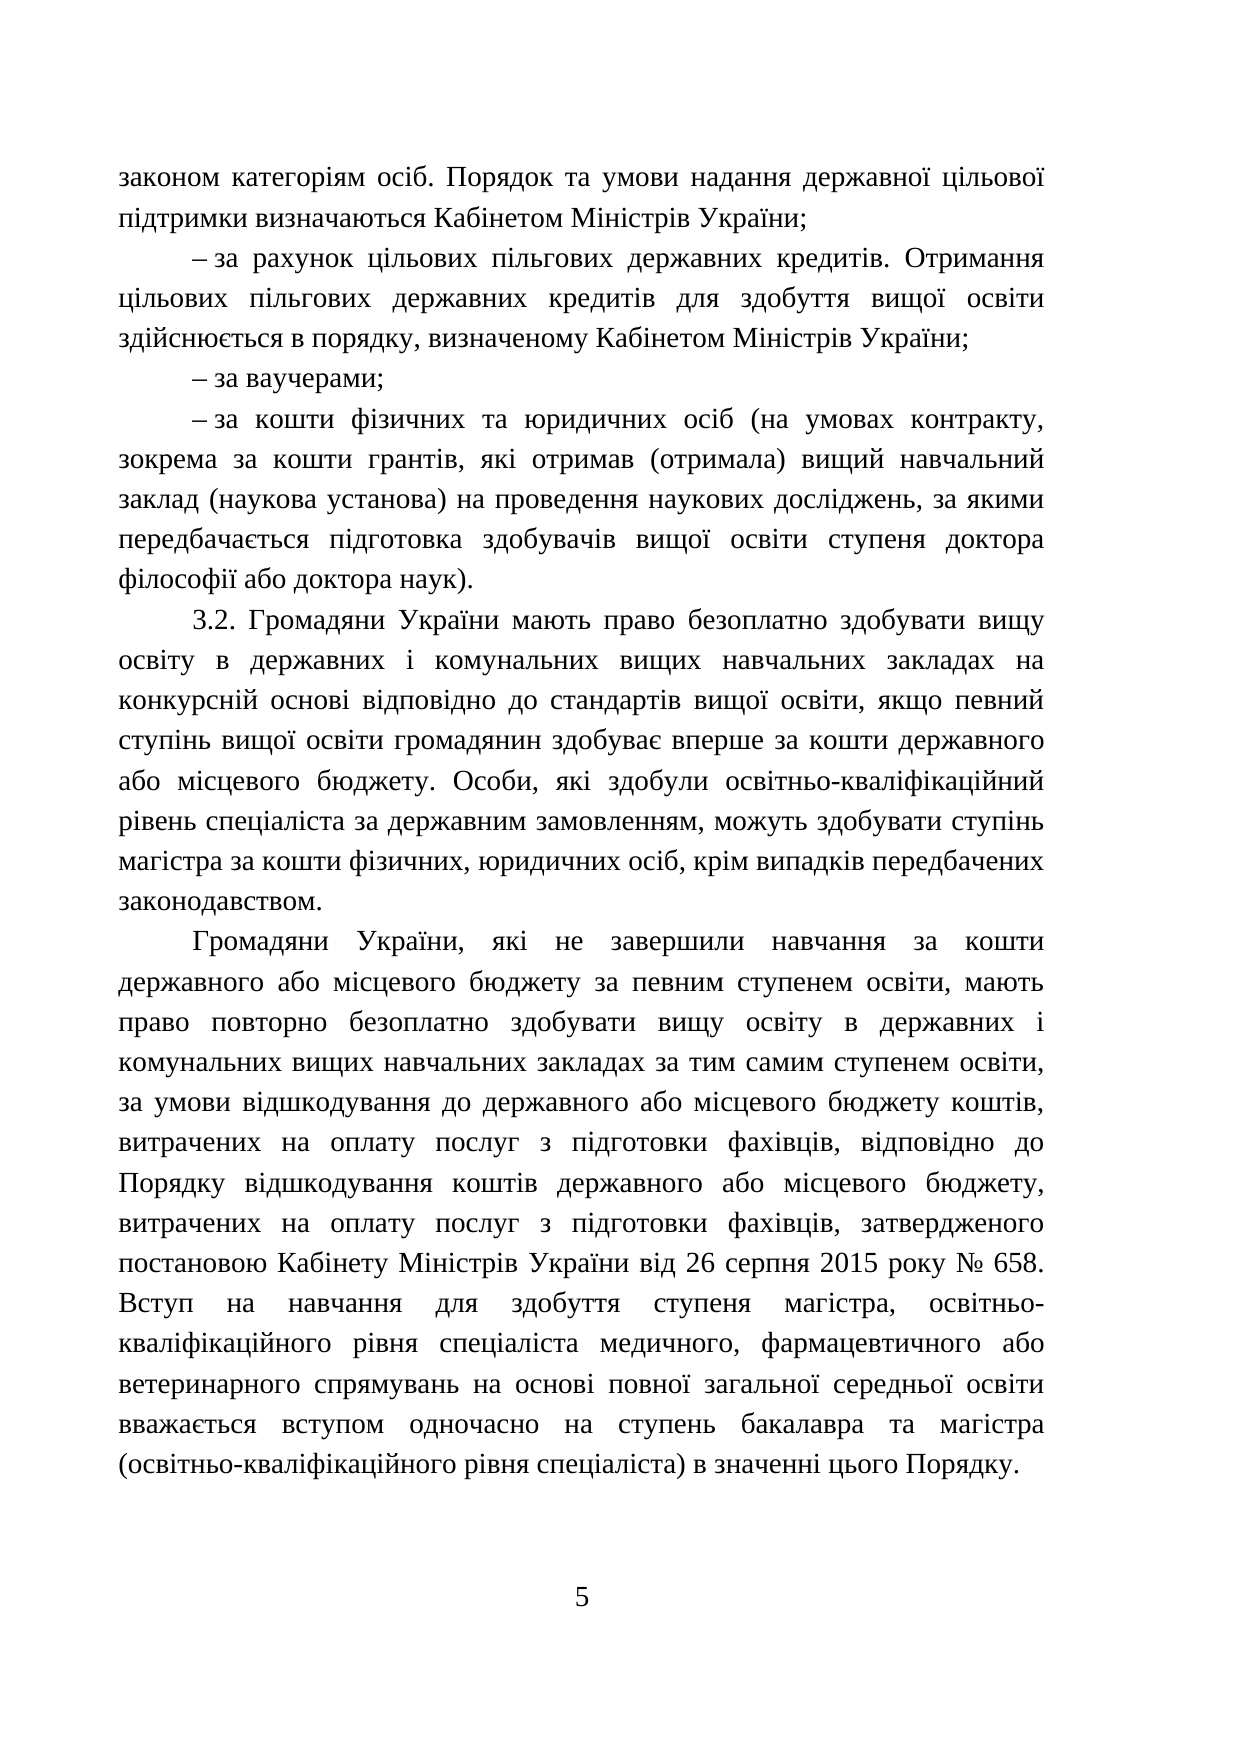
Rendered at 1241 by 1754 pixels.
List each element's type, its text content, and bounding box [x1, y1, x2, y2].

text – за кошти фізичних та юридичних осіб (на умовах контракту, зокрема за кошти грантів, які отримав (отримала) вищий навчальний заклад (наукова установа) на проведення наукових досліджень, за якими передбачається підготовка здобувачів вищої освіти ступеня доктора філософії або доктора наук). [118, 401, 1045, 595]
text – за ваучерами; [118, 361, 1045, 394]
text 3.2. Громадяни України мають право безоплатно здобувати вищу освіту в державних і комунальних вищих навчальних закладах на конкурсній основі відповідно до стандартів вищої освіти, якщо певний ступінь вищої освіти громадянин здобуває вперше за кошти державного або місцевого бюджету. Особи, які здобули освітньо-кваліфікаційний рівень спеціаліста за державним замовленням, можуть здобувати ступінь магістра за кошти фізичних, юридичних осіб, крім випадків передбачених законодавством. [118, 602, 1045, 917]
text Громадяни України, які не завершили навчання за кошти державного або місцевого бюджету за певним ступенем освіти, мають право повторно безоплатно здобувати вищу освіту в державних і комунальних вищих навчальних закладах за тим самим ступенем освіти, за умови відшкодування до державного або місцевого бюджету коштів, витрачених на оплату послуг з підготовки фахівців, відповідно до Порядку відшкодування коштів державного або місцевого бюджету, витрачених на оплату послуг з підготовки фахівців, затвердженого постановою Кабінету Міністрів України від 26 серпня 2015 року № 658. Вступ на навчання для здобуття ступеня магістра, освітньо-кваліфікаційного рівня спеціаліста медичного, фармацевтичного або ветеринарного спрямувань на основі повної загальної середньої освіти вважається вступом одночасно на ступень бакалавра та магістра (освітньо-кваліфікаційного рівня спеціаліста) в значенні цього Порядку. [118, 923, 1045, 1480]
text – за рахунок цільових пільгових державних кредитів. Отримання цільових пільгових державних кредитів для здобуття вищої освіти здійснюється в порядку, визначеному Кабінетом Міністрів України; [118, 240, 1045, 354]
